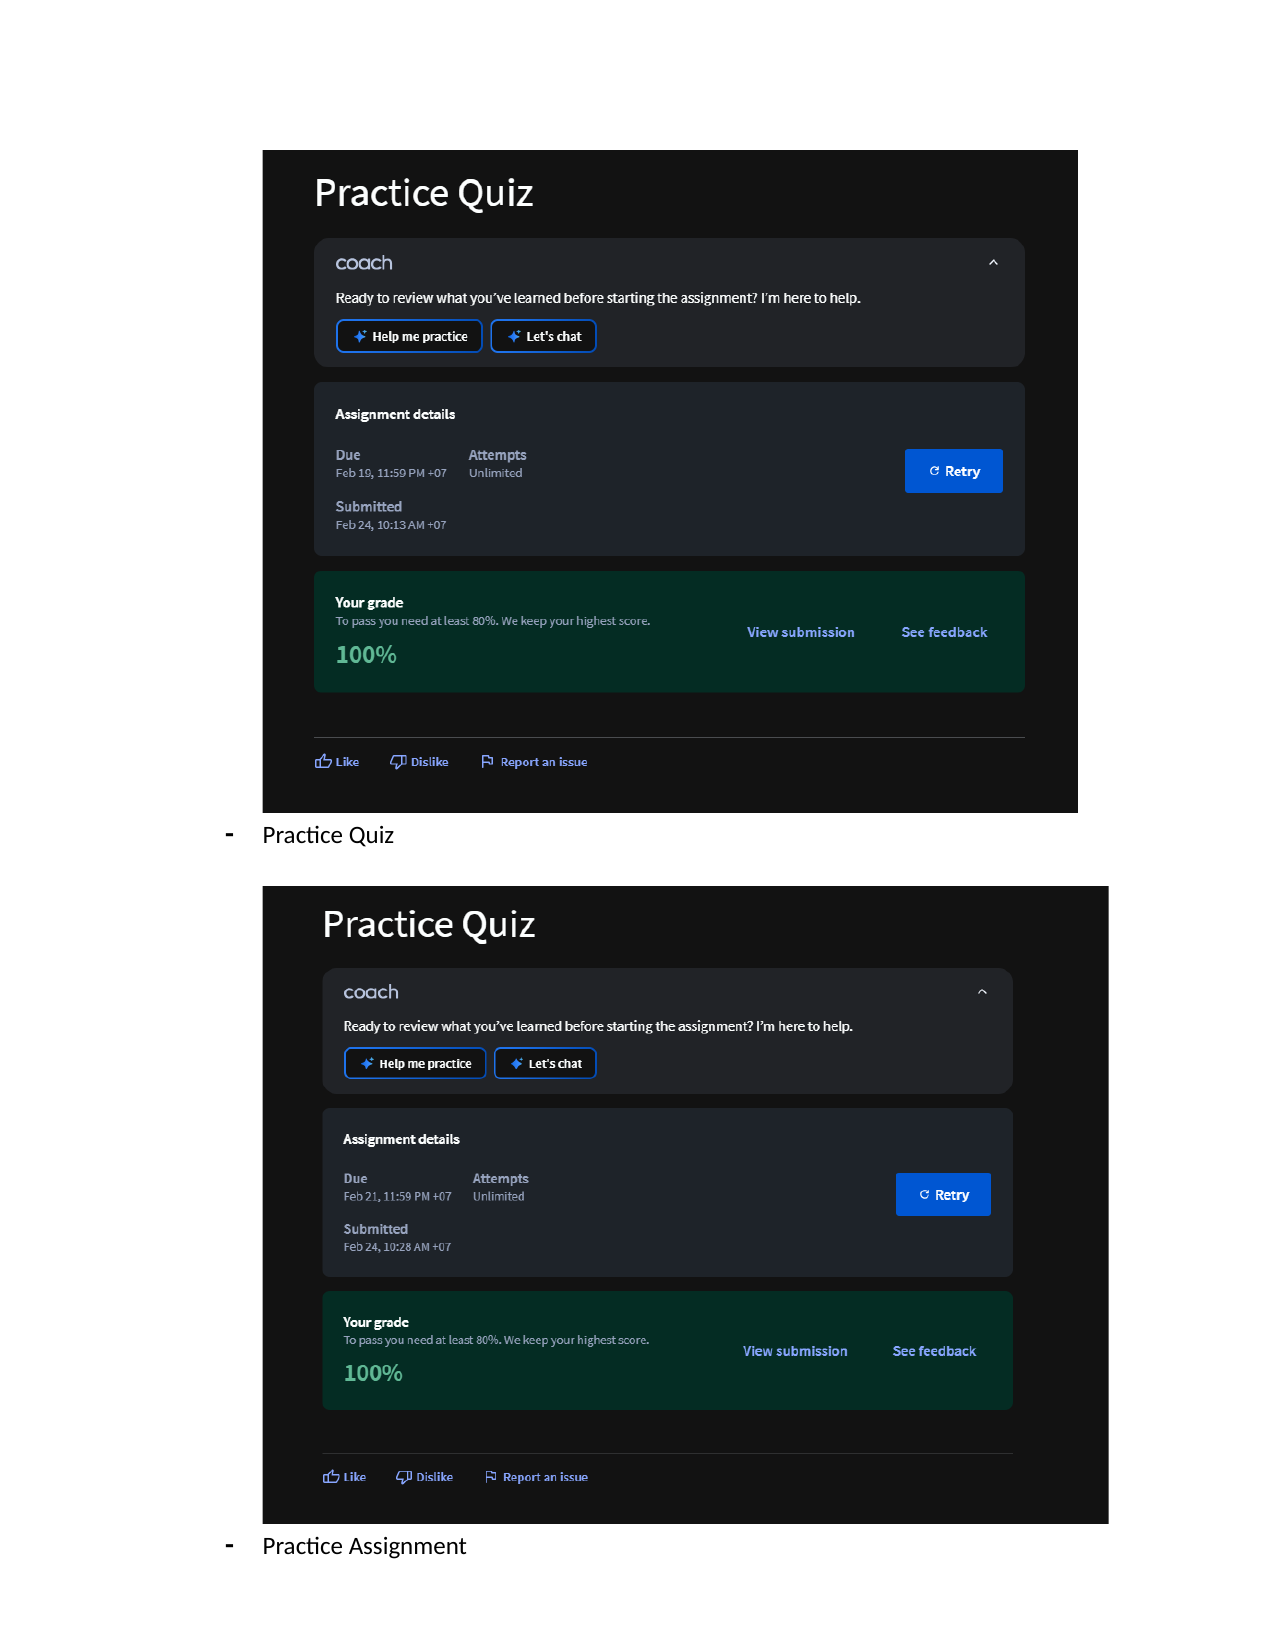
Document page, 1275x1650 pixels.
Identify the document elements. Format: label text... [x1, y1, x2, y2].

picture [262, 150, 1078, 813]
list Practice Quiz [225, 815, 1125, 850]
picture [262, 886, 1109, 1524]
list Practice Assignment [225, 1526, 1125, 1561]
